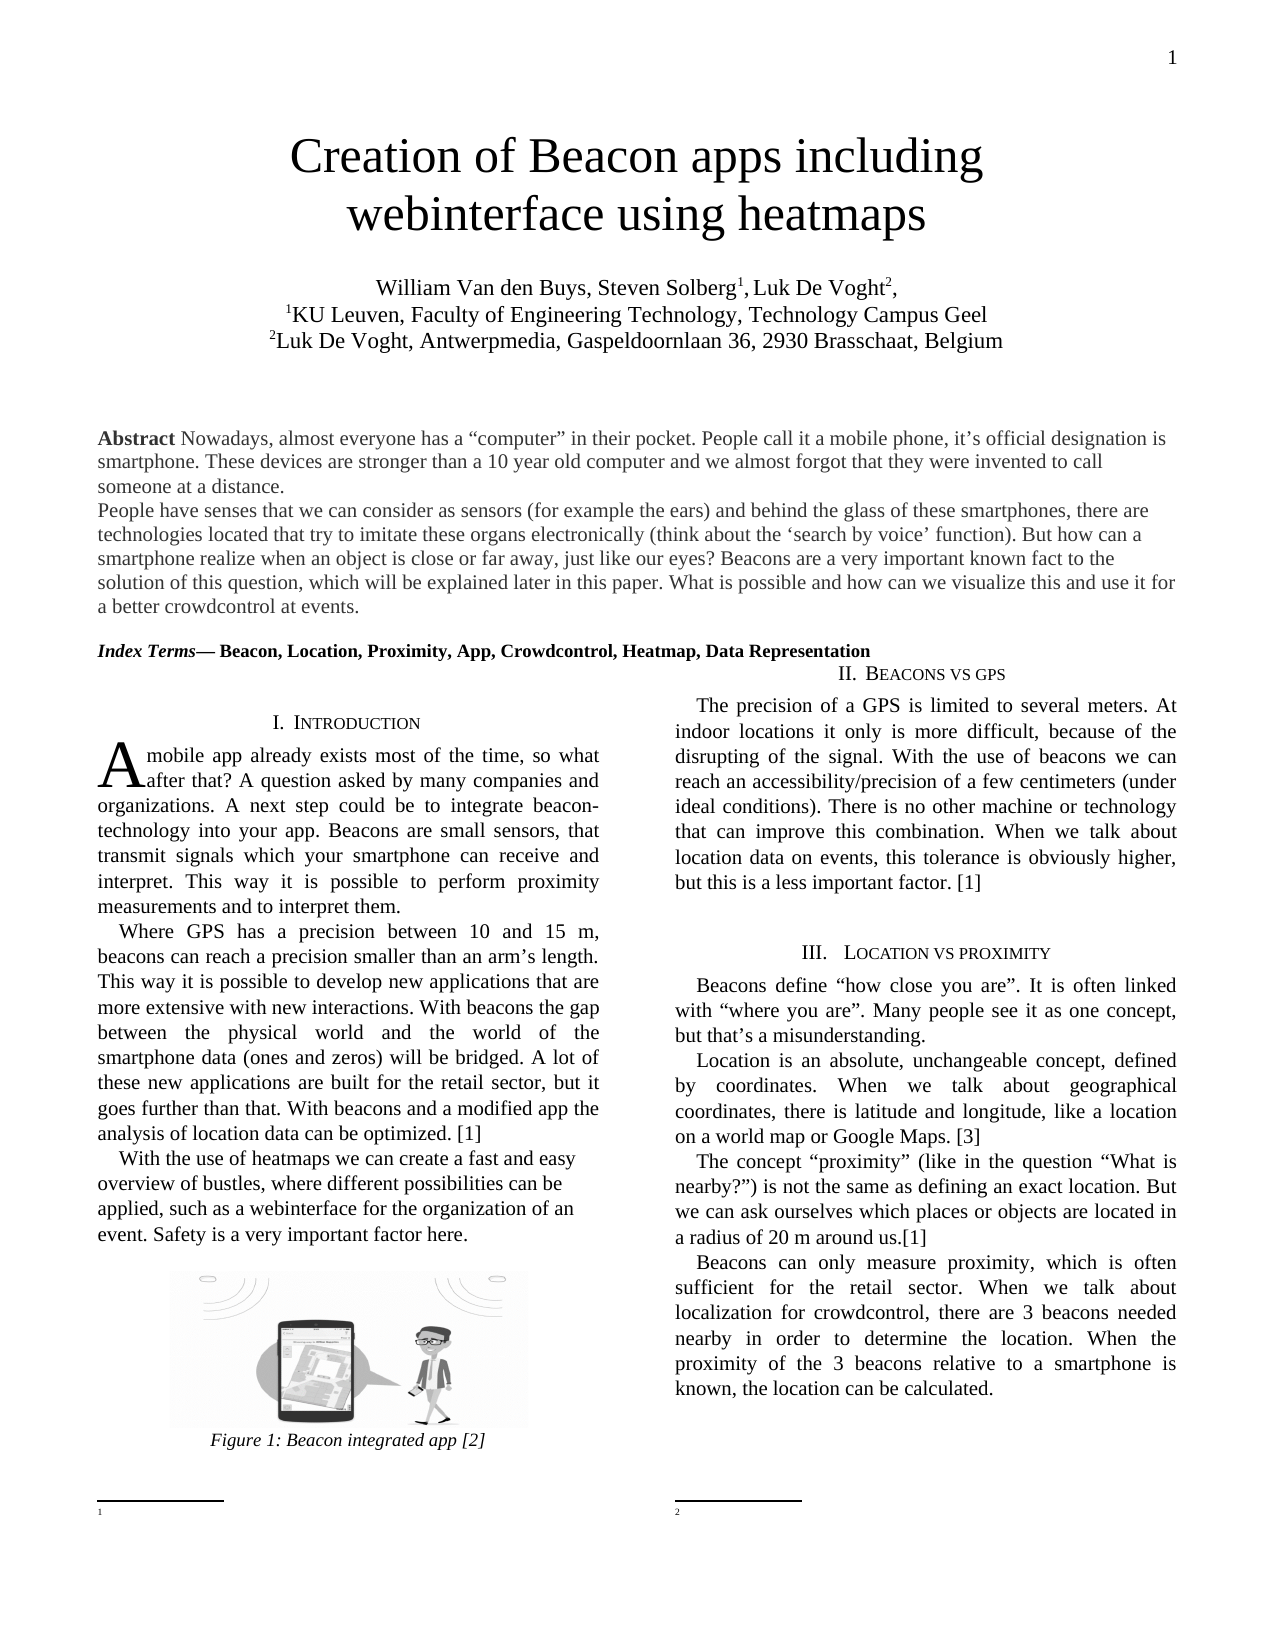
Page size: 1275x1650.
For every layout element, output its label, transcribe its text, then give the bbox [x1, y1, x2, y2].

text Index Terms— Beacon, Location, Proximity, App, Crowdcontrol, Heatmap, Data Representation [97, 639, 1177, 661]
text Beacons define “how close you are”. It is often linked with “where you are”. Many people see it as one concept, but that’s a misunderstanding. [675, 973, 1177, 1047]
text Abstract Nowadays, almost everyone has a “computer” in their pocket. People call it a mobile phone, it’s official designation is smartphone. These devices are stronger than a 10 year old computer and we almost forgot that they were invented to call someone at a distance. [97, 425, 1177, 498]
text Beacons can only measure proximity, which is often sufficient for the retail sector. When we talk about localization for crowdcontrol, there are 3 beacons needed nearby in order to determine the location. When the proximity of the 3 beacons relative to a smartphone is known, the location can be calculated. [675, 1250, 1177, 1400]
picture [169, 1271, 529, 1428]
text mobile app already exists most of the time, so what after that? A question asked by many companies and organizations. A next step could be to integrate beacon-technology into your app. Beacons are small sensors, that transmit signals which your smartphone can receive and interpret. This way it is possible to perform proximity measurements and to interpret them. [97, 742, 600, 918]
text The precision of a GPS is limited to several meters. At indoor locations it only is more difficult, because of the disrupting of the signal. With the use of beacons we can reach an accessibility/precision of a few centimeters (under ideal conditions). There is no other machine or technology that can improve this combination. When we talk about location data on events, this tolerance is obviously higher, but this is a less important factor. [1] [675, 693, 1177, 894]
text The concept “proximity” (like in the question “What is nearby?”) is not the same as defining an exact location. But we can ask ourselves which places or objects are located in a radius of 20 m around us.[1] [675, 1149, 1177, 1249]
text Creation of Beacon apps including webinterface using heatmaps [164, 126, 1109, 241]
text With the use of heatmaps we can create a fast and easy overview of bustles, where different possibilities can be applied, such as a webinterface for the organization of an event. Safety is a very important factor here. [97, 1146, 600, 1246]
text People have senses that we can consider as sensors (for example the ears) and behind the glass of these smartphones, there are technologies located that try to imitate these organs electronically (think about the ‘search by voice’ function). But how can a smartphone realize when an object is close or far away, just like our eyes? Beacons are a very important known fact to the solution of this question, which will be explained later in this paper. What is possible and how can we visualize this and use it for a better crowdcontrol at events. [97, 498, 1177, 618]
subtitle INTRODUCTION [97, 710, 600, 734]
text Location is an absolute, unchangeable concept, defined by coordinates. When we talk about geographical coordinates, there is latitude and longitude, like a location on a world map or Google Maps. [3] [675, 1048, 1177, 1148]
subtitle LOCATION VS PROXIMITY [675, 940, 1177, 964]
text Where GPS has a precision between 10 and 15 m, beacons can reach a precision smaller than an arm’s length. This way it is possible to develop new applications that are more extensive with new interactions. With beacons the gap between the physical world and the world of the smartphone data (ones and zeros) will be bridged. A lot of these new applications are built for the retail sector, but it goes further than that. With beacons and a modified app the analysis of location data can be optimized. [1] [97, 919, 600, 1145]
subtitle BEACONS VS GPS [675, 661, 1177, 685]
text William Van den Buys, Steven Solberg1, Luk De Voght2, 1KU Leuven, Faculty of Engineering Technology, Technology Campus Geel 2Luk De Voght, Antwerpmedia, Gaspeldoornlaan 36, 2930 Brasschaat, Belgium [164, 274, 1109, 353]
